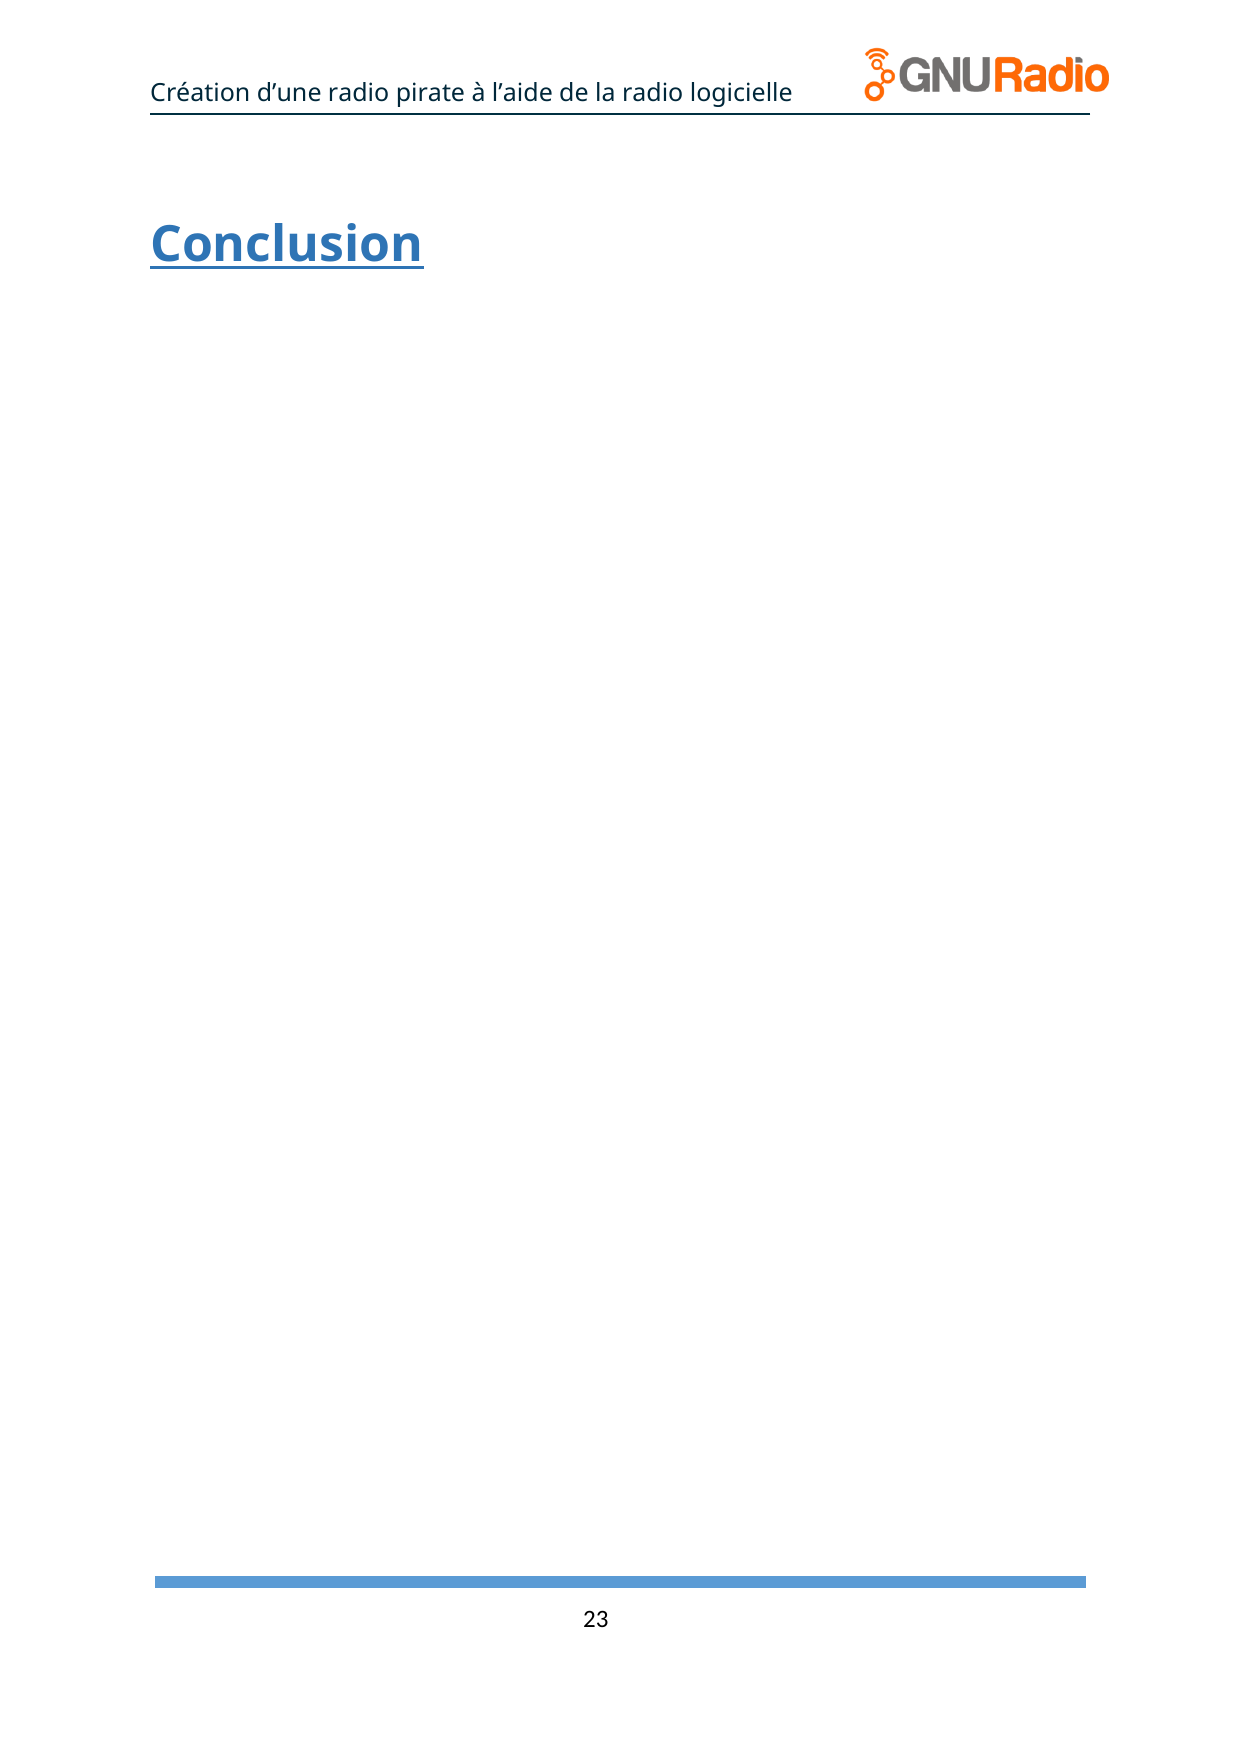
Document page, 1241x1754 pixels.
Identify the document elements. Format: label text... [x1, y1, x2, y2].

picture [864, 47, 1111, 103]
subtitle Conclusion [150, 208, 1090, 276]
